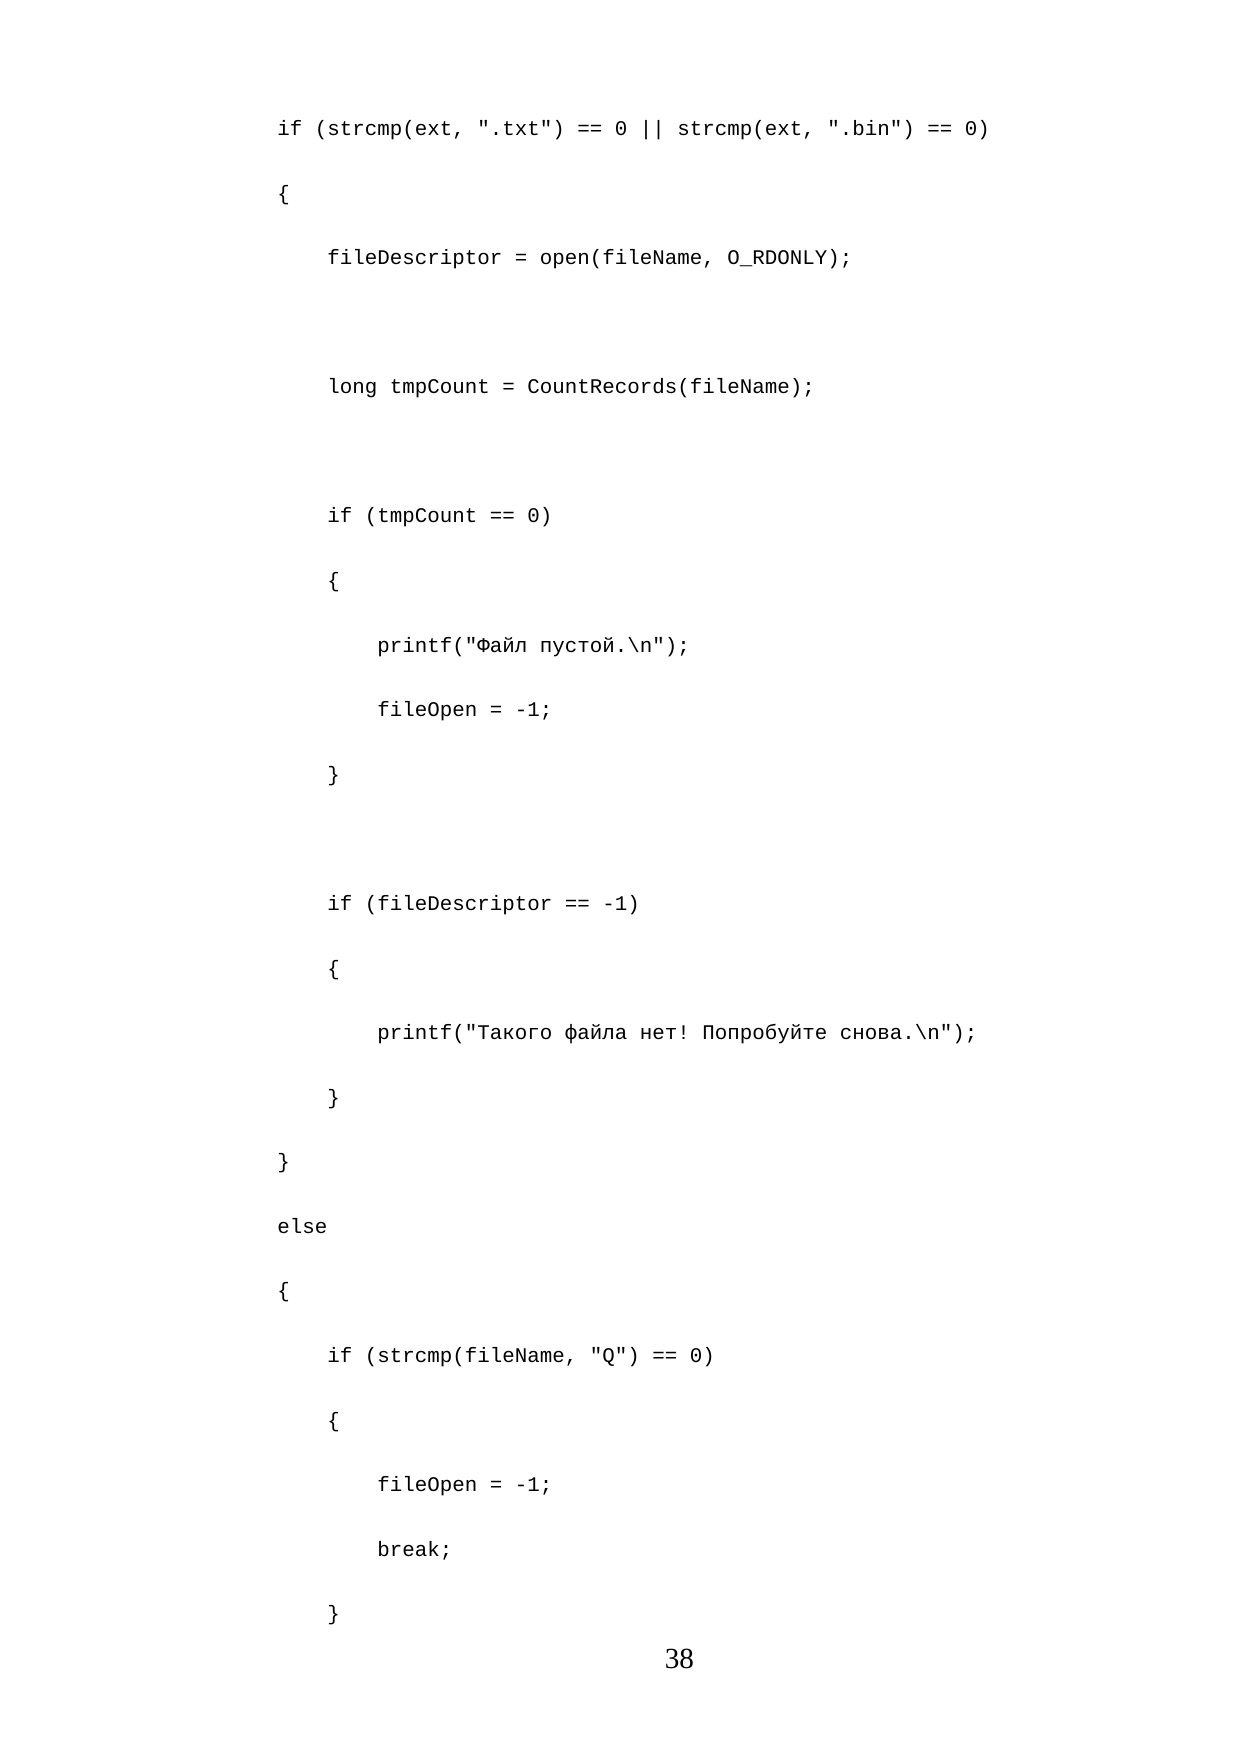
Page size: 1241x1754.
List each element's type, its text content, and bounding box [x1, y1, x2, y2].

text fileOpen = -1; [177, 699, 1181, 723]
text if (strcmp(fileName, "Q") == 0) [177, 1345, 1181, 1369]
text if (fileDescriptor == -1) [177, 893, 1181, 917]
text { [177, 183, 1181, 206]
text { [177, 1281, 1181, 1304]
text break; [177, 1539, 1181, 1562]
text printf("Такого файла нет! Попробуйте снова.\n"); [177, 1022, 1181, 1046]
text { [177, 570, 1181, 594]
text if (strcmp(ext, ".txt") == 0 || strcmp(ext, ".bin") == 0) [177, 118, 1181, 142]
text { [177, 1410, 1181, 1433]
text printf("Файл пустой.\n"); [177, 635, 1181, 658]
text long tmpCount = CountRecords(fileName); [177, 376, 1181, 400]
text fileOpen = -1; [177, 1474, 1181, 1498]
text { [177, 958, 1181, 981]
text } [177, 1087, 1181, 1110]
text if (tmpCount == 0) [177, 506, 1181, 529]
text fileDescriptor = open(fileName, O_RDONLY); [177, 247, 1181, 271]
text } [177, 1603, 1181, 1627]
text } [177, 764, 1181, 787]
text } [177, 1151, 1181, 1175]
text else [177, 1216, 1181, 1239]
